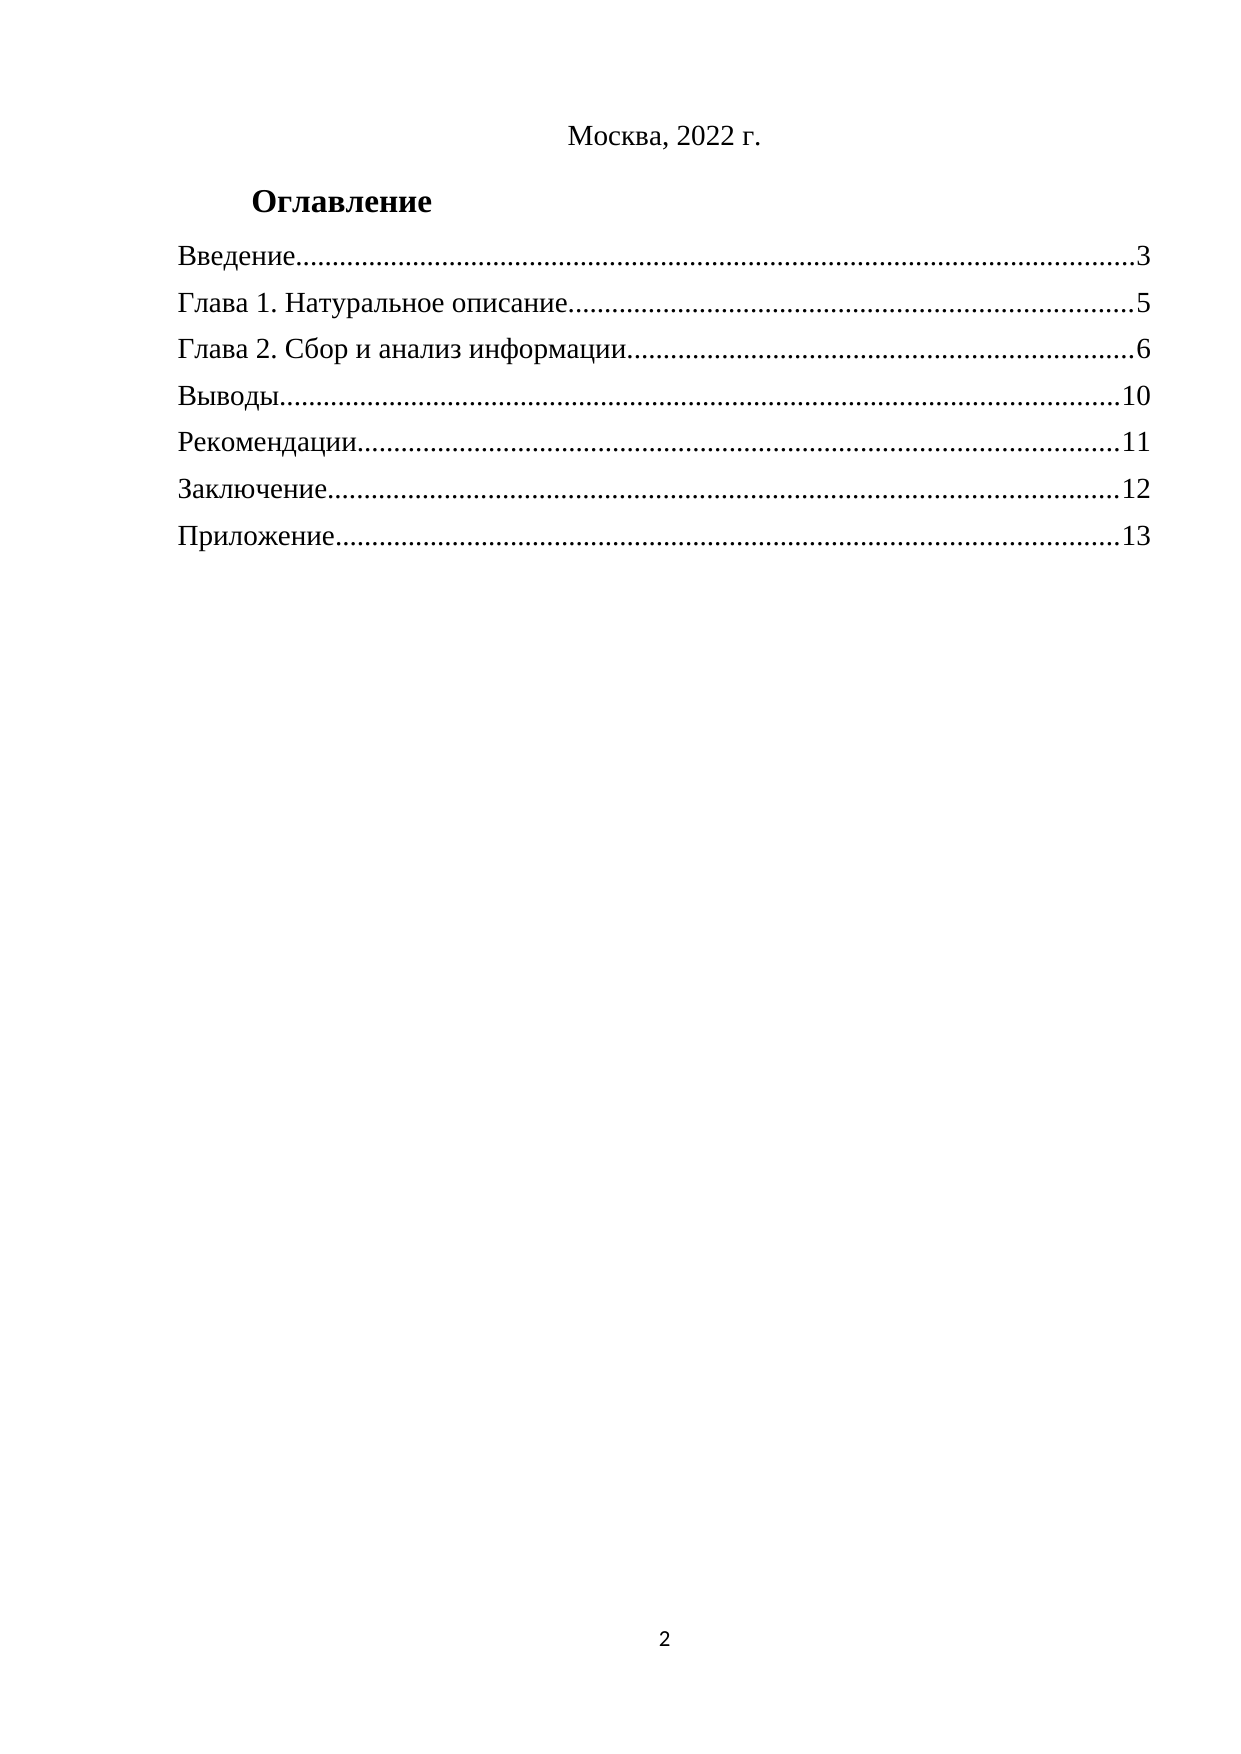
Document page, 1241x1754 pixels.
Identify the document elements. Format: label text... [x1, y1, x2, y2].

text Москва, 2022 г. [177, 118, 1152, 152]
